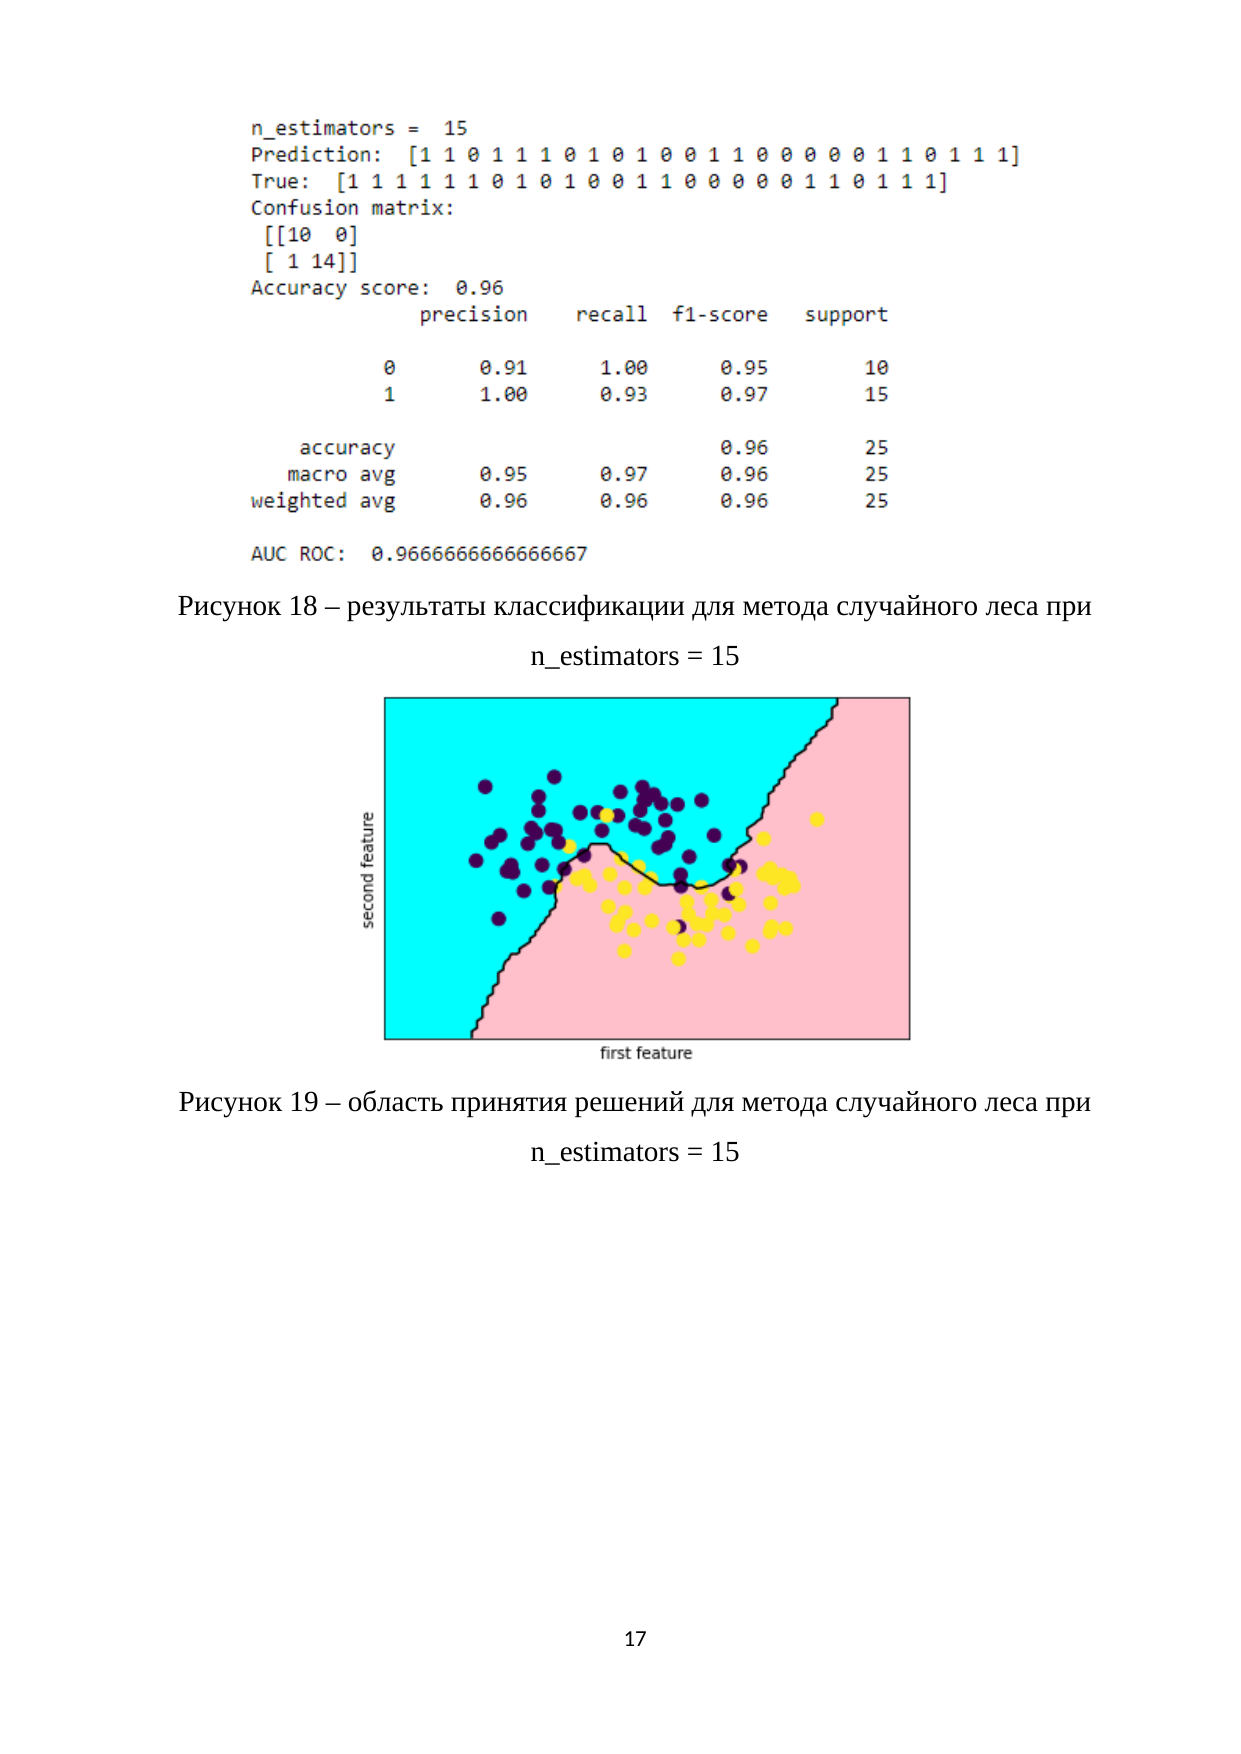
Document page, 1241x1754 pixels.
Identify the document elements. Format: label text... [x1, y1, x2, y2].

picture [353, 688, 917, 1067]
text Рисунок 19 – область принятия решений для метода случайного леса при n_estimators = 15 [148, 1084, 1122, 1168]
text Рисунок 18 – результаты классификации для метода случайного леса при n_estimators = 15 [148, 588, 1122, 672]
picture [245, 118, 1025, 572]
